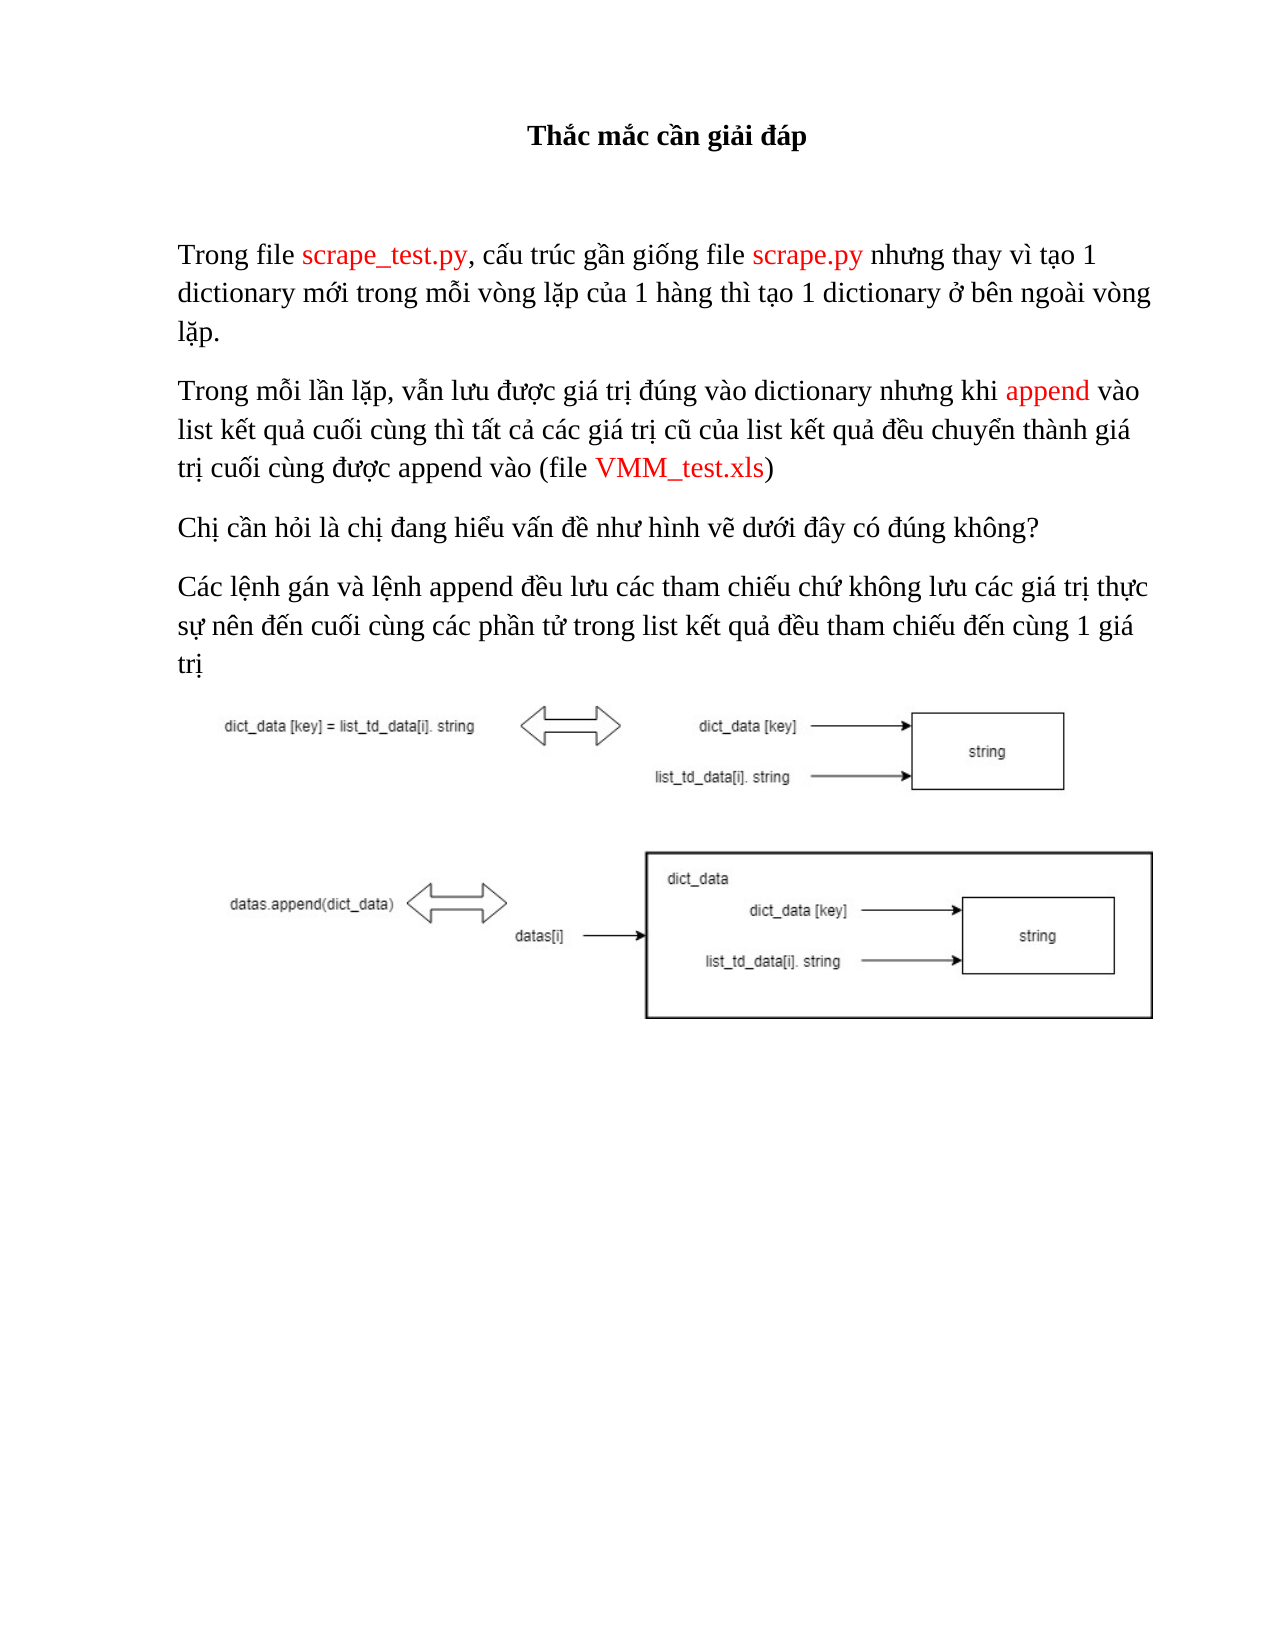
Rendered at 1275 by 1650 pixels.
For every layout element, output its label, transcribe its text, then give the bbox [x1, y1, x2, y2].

text Chị cần hỏi là chị đang hiểu vấn đề như hình vẽ dưới đây có đúng không? [177, 510, 1157, 543]
text Thắc mắc cần giải đáp [177, 118, 1157, 152]
text Các lệnh gán và lệnh append đều lưu các tham chiếu chứ không lưu các giá trị thực sự nên đến cuối cùng các phần tử trong list kết quả đều tham chiếu đến cùng 1 giá trị [177, 569, 1157, 680]
picture [177, 705, 1153, 1019]
text Trong file scrape_test.py, cấu trúc gần giống file scrape.py nhưng thay vì tạo 1 dictionary mới trong mỗi vòng lặp của 1 hàng thì tạo 1 dictionary ở bên ngoài vòng lặp. [177, 237, 1157, 347]
text Trong mỗi lần lặp, vẫn lưu được giá trị đúng vào dictionary nhưng khi append vào list kết quả cuối cùng thì tất cả các giá trị cũ của list kết quả đều chuyển thành giá trị cuối cùng được append vào (file VMM_test.xls) [177, 373, 1157, 484]
